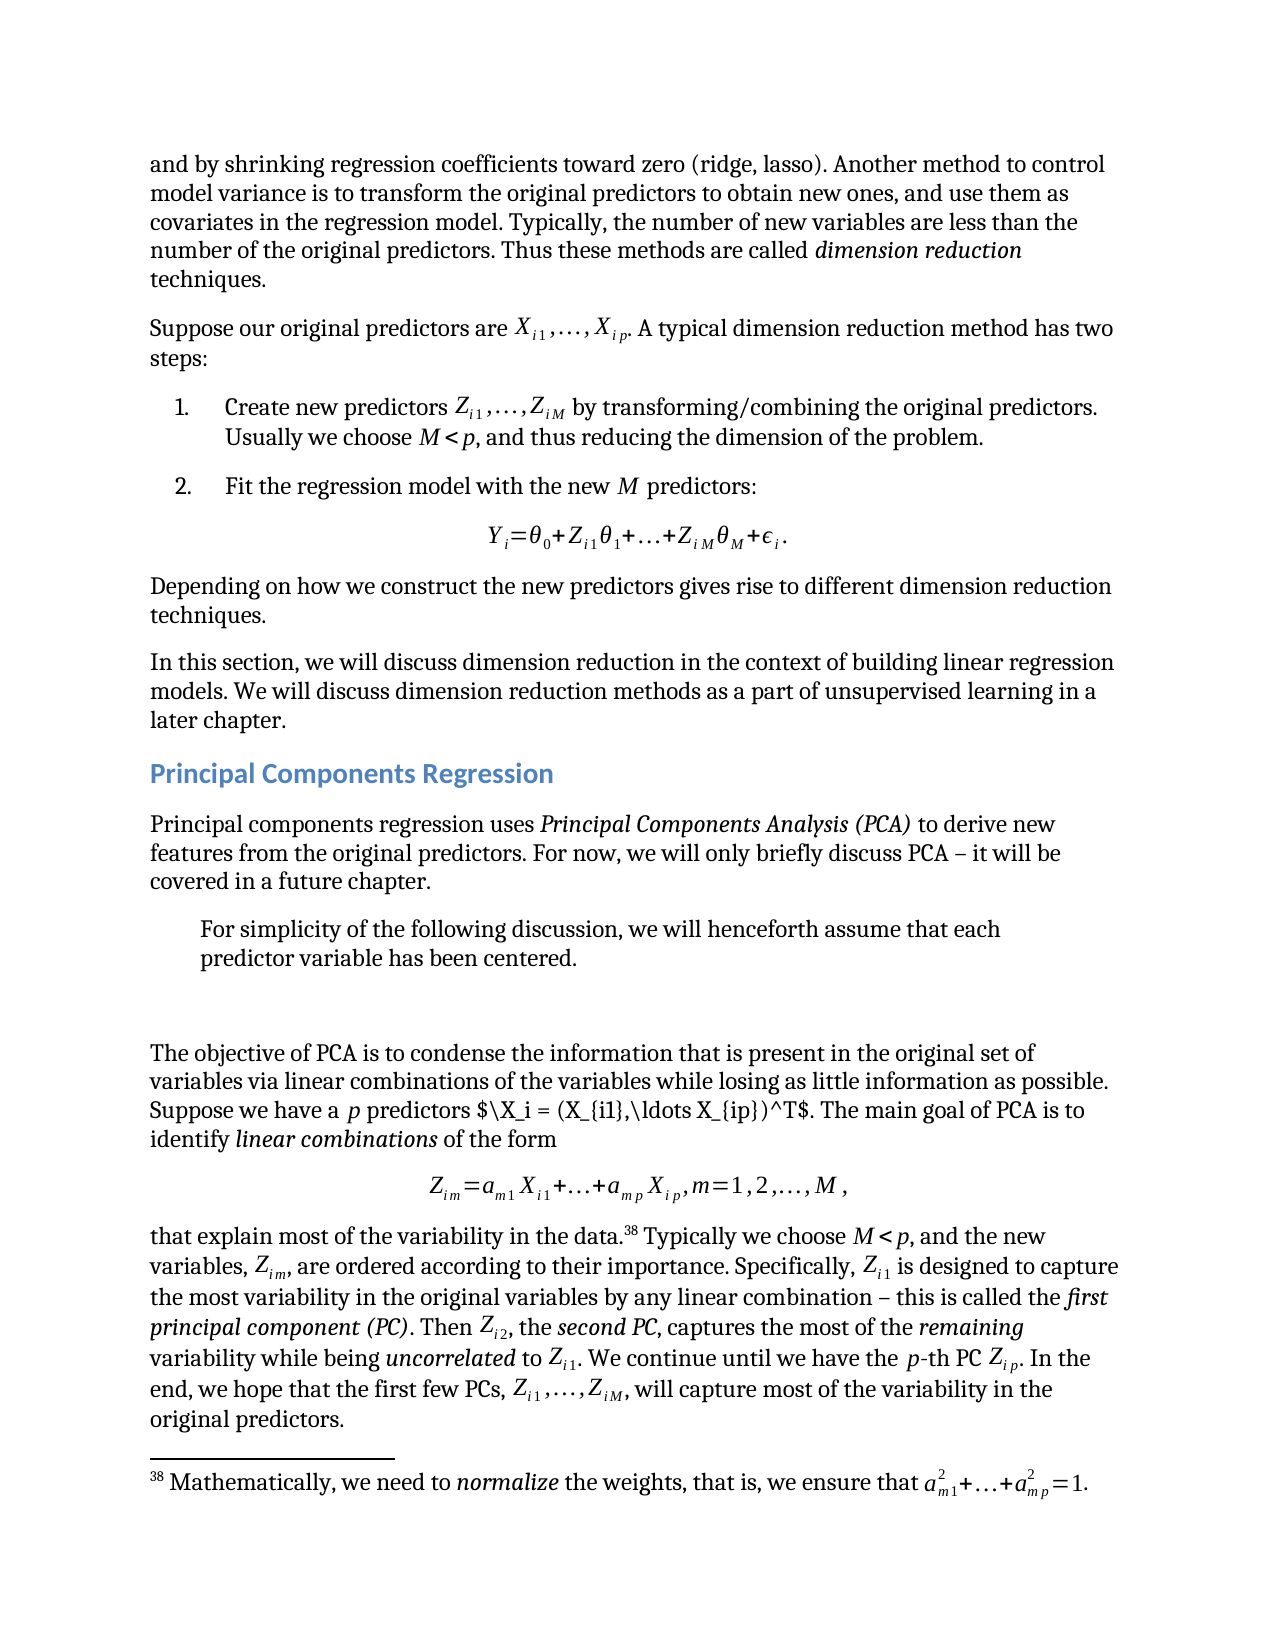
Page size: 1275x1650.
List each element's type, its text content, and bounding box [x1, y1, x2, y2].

text For simplicity of the following discussion, we will henceforth assume that each predictor variable has been centered. [200, 915, 1075, 972]
text Depending on how we construct the new predictors gives rise to different dimension reduction techniques. [150, 572, 1125, 629]
subtitle Principal Components Regression [150, 755, 1125, 791]
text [150, 150, 1125, 294]
text Suppose our original predictors are . A typical dimension reduction method has two steps: [150, 312, 1125, 373]
text The objective of PCA is to condense the information that is present in the original set of variables via linear combinations of the variables while losing as little information as possible. Suppose we have a predictors $\X_i = (X_{i1},\ldots X_{ip})^T$. The main goal of PCA is to identify linear combinations of the form [150, 1038, 1125, 1153]
text In this section, we will discuss dimension reduction in the context of building linear regression models. We will discuss dimension reduction methods as a part of unsupervised learning in a later chapter. [150, 648, 1125, 734]
text that explain most of the variability in the data. Typically we choose , and the new variables, , are ordered according to their importance. Specifically, is designed to capture the most variability in the original variables by any linear combination – this is called the first principal component (PC). Then , the second PC, captures the most of the remaining variability while being uncorrelated to . We continue until we have the -th PC . In the end, we hope that the first few PCs, , will capture most of the variability in the original predictors. [150, 1222, 1125, 1434]
list Create new predictors by transforming/combining the original predictors. Usually we choose , and thus reducing the dimension of the problem. [175, 391, 1125, 451]
text Principal components regression uses Principal Components Analysis (PCA) to derive new features from the original predictors. For now, we will only briefly discuss PCA – it will be covered in a future chapter. [150, 810, 1125, 896]
list Fit the regression model with the new predictors: [175, 472, 1125, 501]
